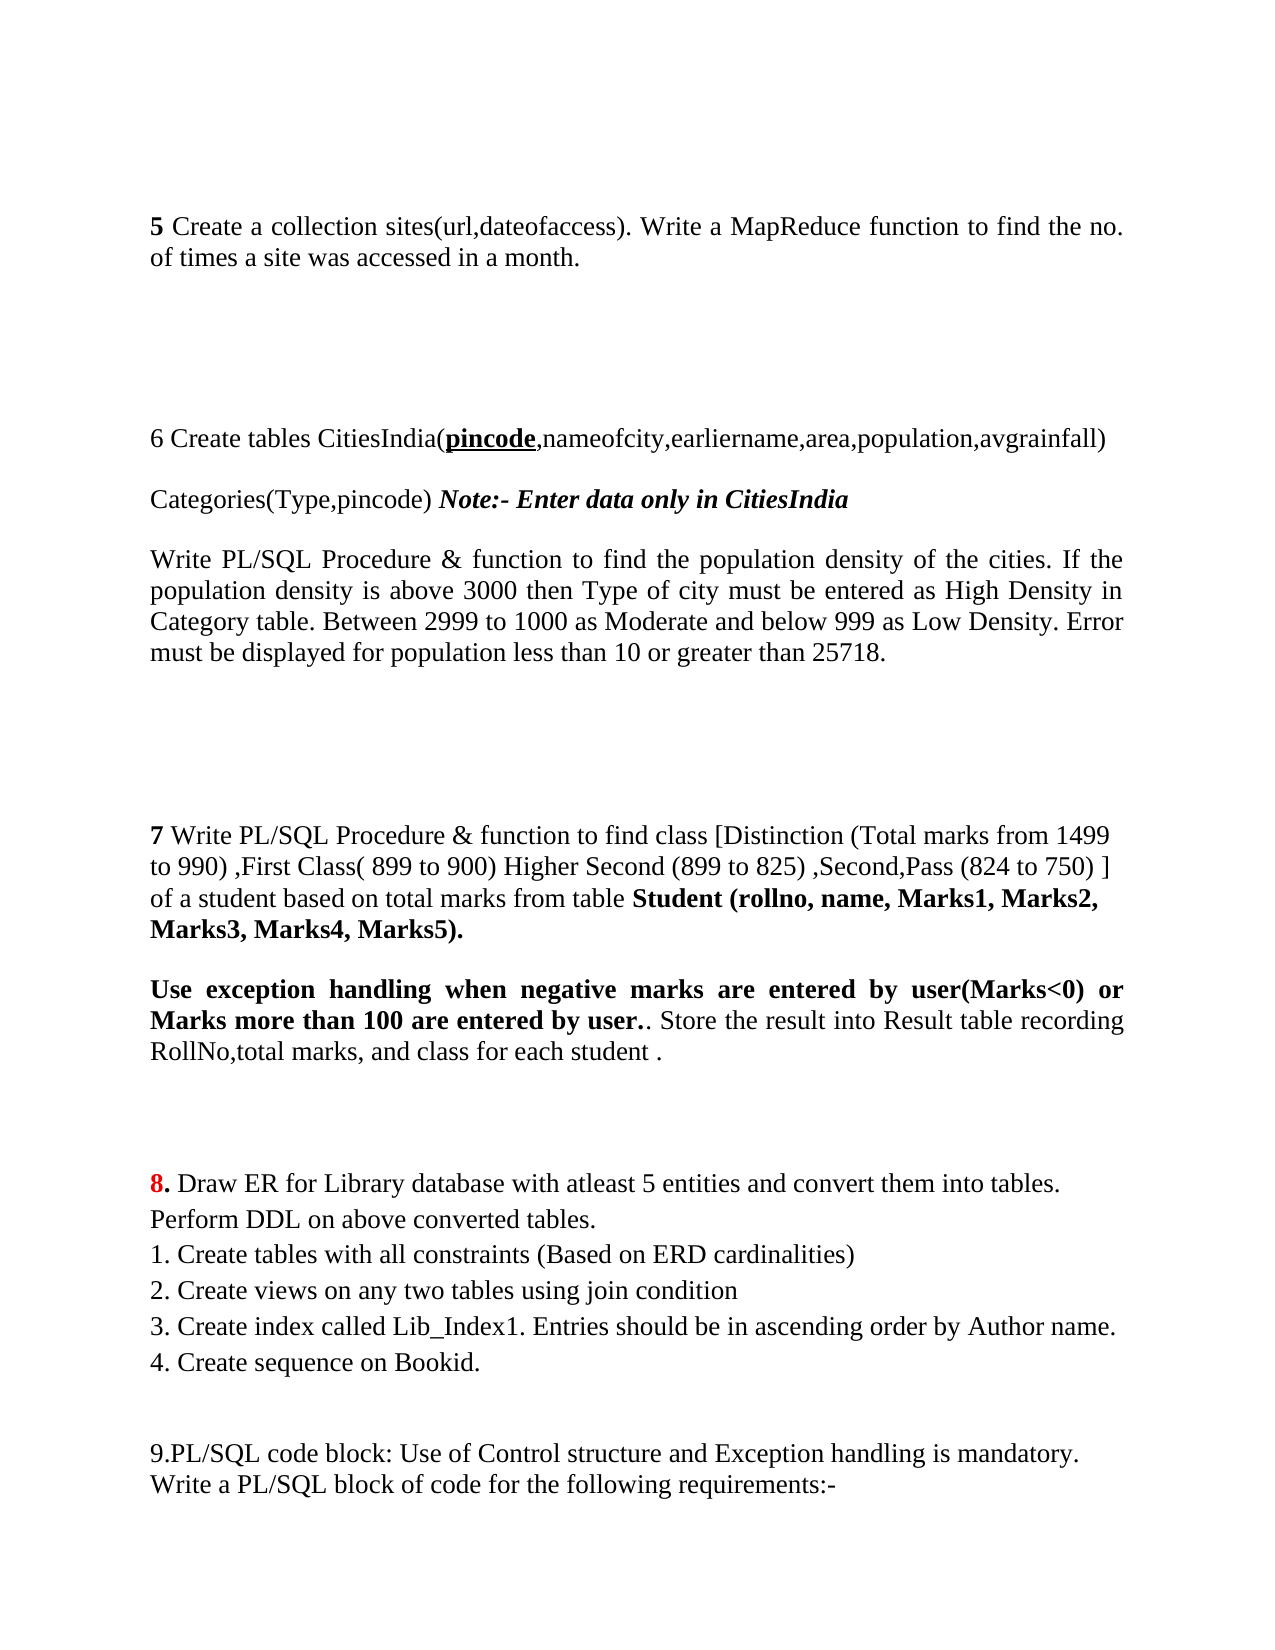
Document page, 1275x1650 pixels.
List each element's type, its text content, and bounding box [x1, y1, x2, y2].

text Categories(Type,pincode) Note:- Enter data only in CitiesIndia [150, 483, 1125, 514]
text 6 Create tables CitiesIndia(pincode,nameofcity,earliername,area,population,avgrainfall) [150, 422, 1125, 453]
text Use exception handling when negative marks are entered by user(Marks<0) or Marks more than 100 are entered by user.. Store the result into Result table recording RollNo,total marks, and class for each student . [150, 973, 1125, 1067]
text Perform DDL on above converted tables. [150, 1203, 1125, 1234]
text 4. Create sequence on Bookid. [150, 1346, 1125, 1377]
text 1. Create tables with all constraints (Based on ERD cardinalities) [150, 1239, 1125, 1270]
text 8. Draw ER for Library database with atleast 5 entities and convert them into tables. [150, 1167, 1125, 1198]
text 2. Create views on any two tables using join condition [150, 1274, 1125, 1306]
text Write PL/SQL Procedure & function to find the population density of the cities. If the population density is above 3000 then Type of city must be entered as High Density in Category table. Between 2999 to 1000 as Moderate and below 999 as Low Density. Error must be displayed for population less than 10 or greater than 25718. [150, 543, 1125, 668]
text 7 Write PL/SQL Procedure & function to find class [Distinction (Total marks from 1499 to 990) ,First Class( 899 to 900) Higher Second (899 to 825) ,Second,Pass (824 to 750) ] of a student based on total marks from table Student (rollno, name, Marks1, Marks2, Marks3, Marks4, Marks5). [150, 819, 1125, 944]
text 3. Create index called Lib_Index1. Entries should be in ascending order by Author name. [150, 1310, 1125, 1341]
text 5 Create a collection sites(url,dateofaccess). Write a MapReduce function to find the no. of times a site was accessed in a month. [150, 210, 1125, 273]
text 9.PL/SQL code block: Use of Control structure and Exception handling is mandatory. Write a PL/SQL block of code for the following requirements:- [150, 1437, 1125, 1499]
